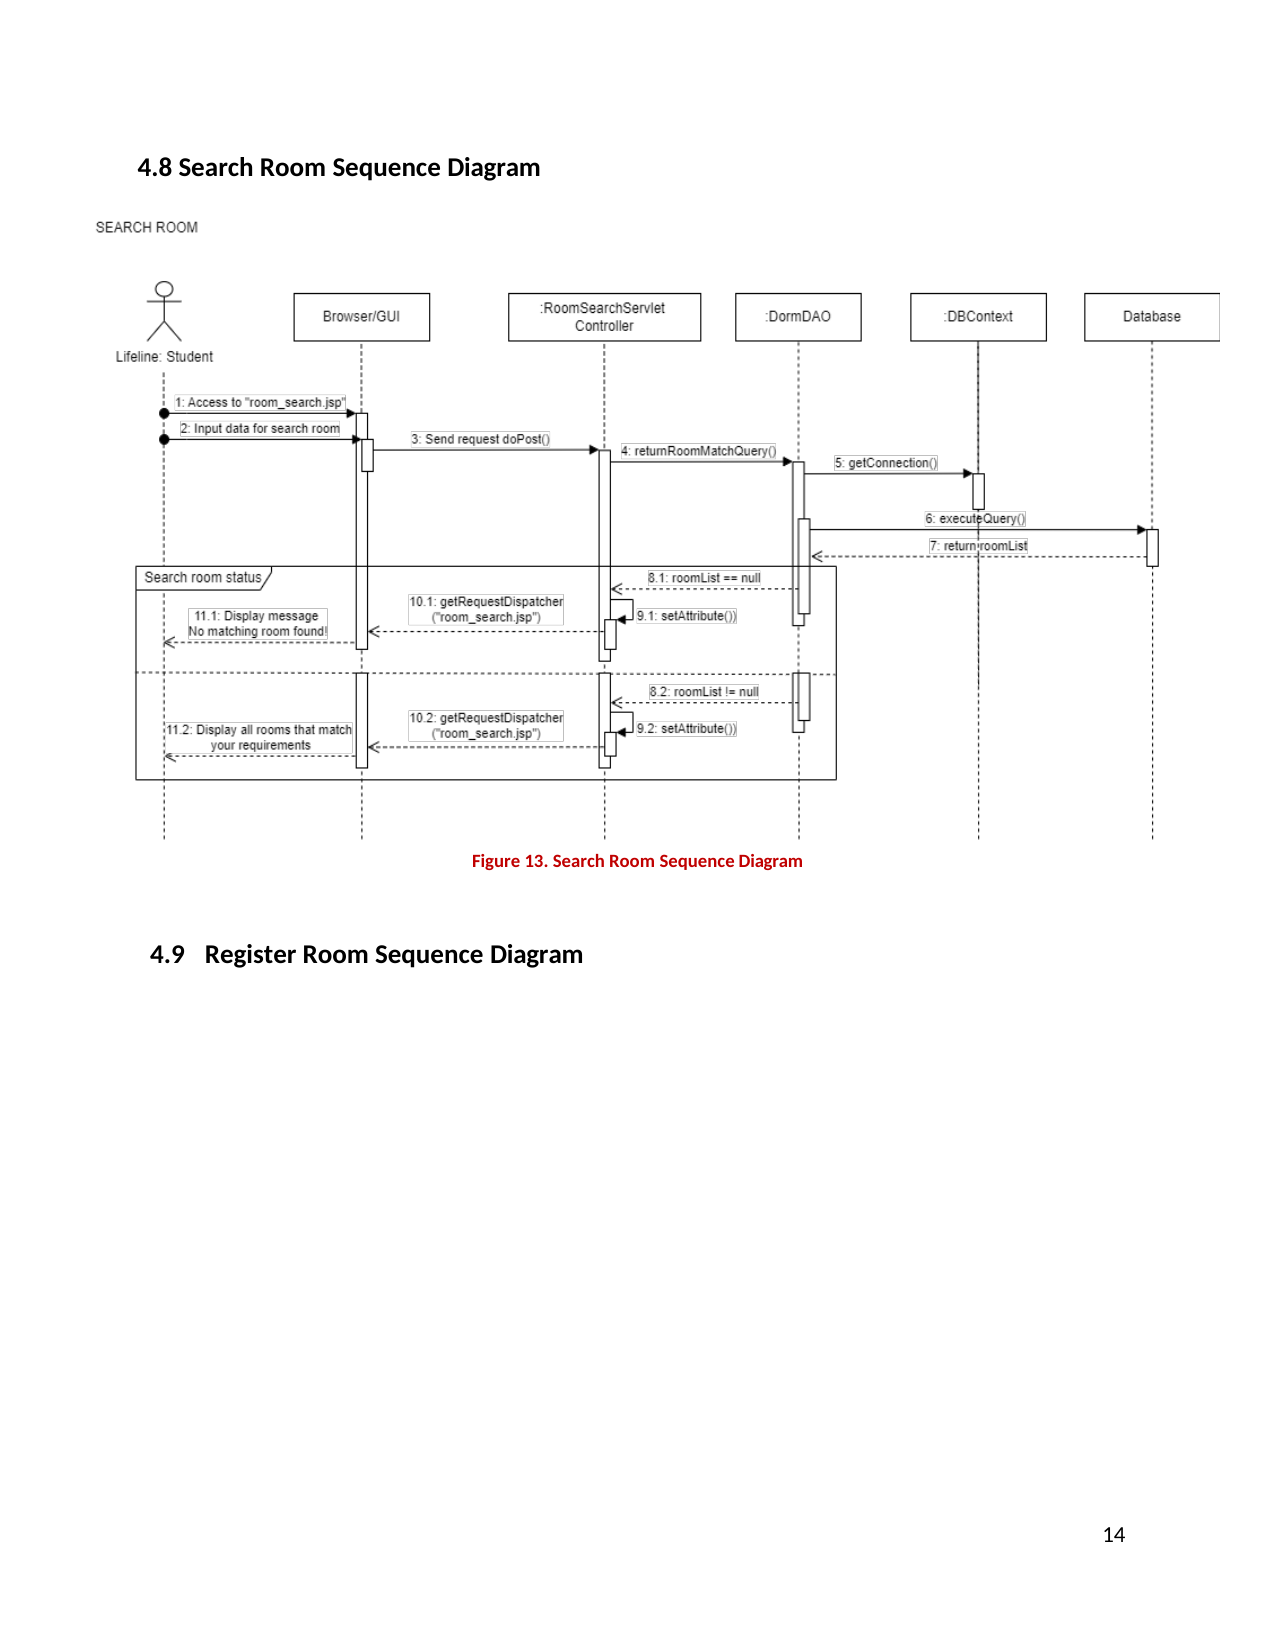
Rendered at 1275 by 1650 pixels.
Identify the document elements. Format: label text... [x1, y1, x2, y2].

text Figure 13. Search Room Sequence Diagram [276, 841, 999, 873]
subtitle Register Room Sequence Diagram [150, 937, 1208, 970]
picture [79, 210, 1220, 841]
subtitle Search Room Sequence Diagram [137, 150, 1208, 183]
